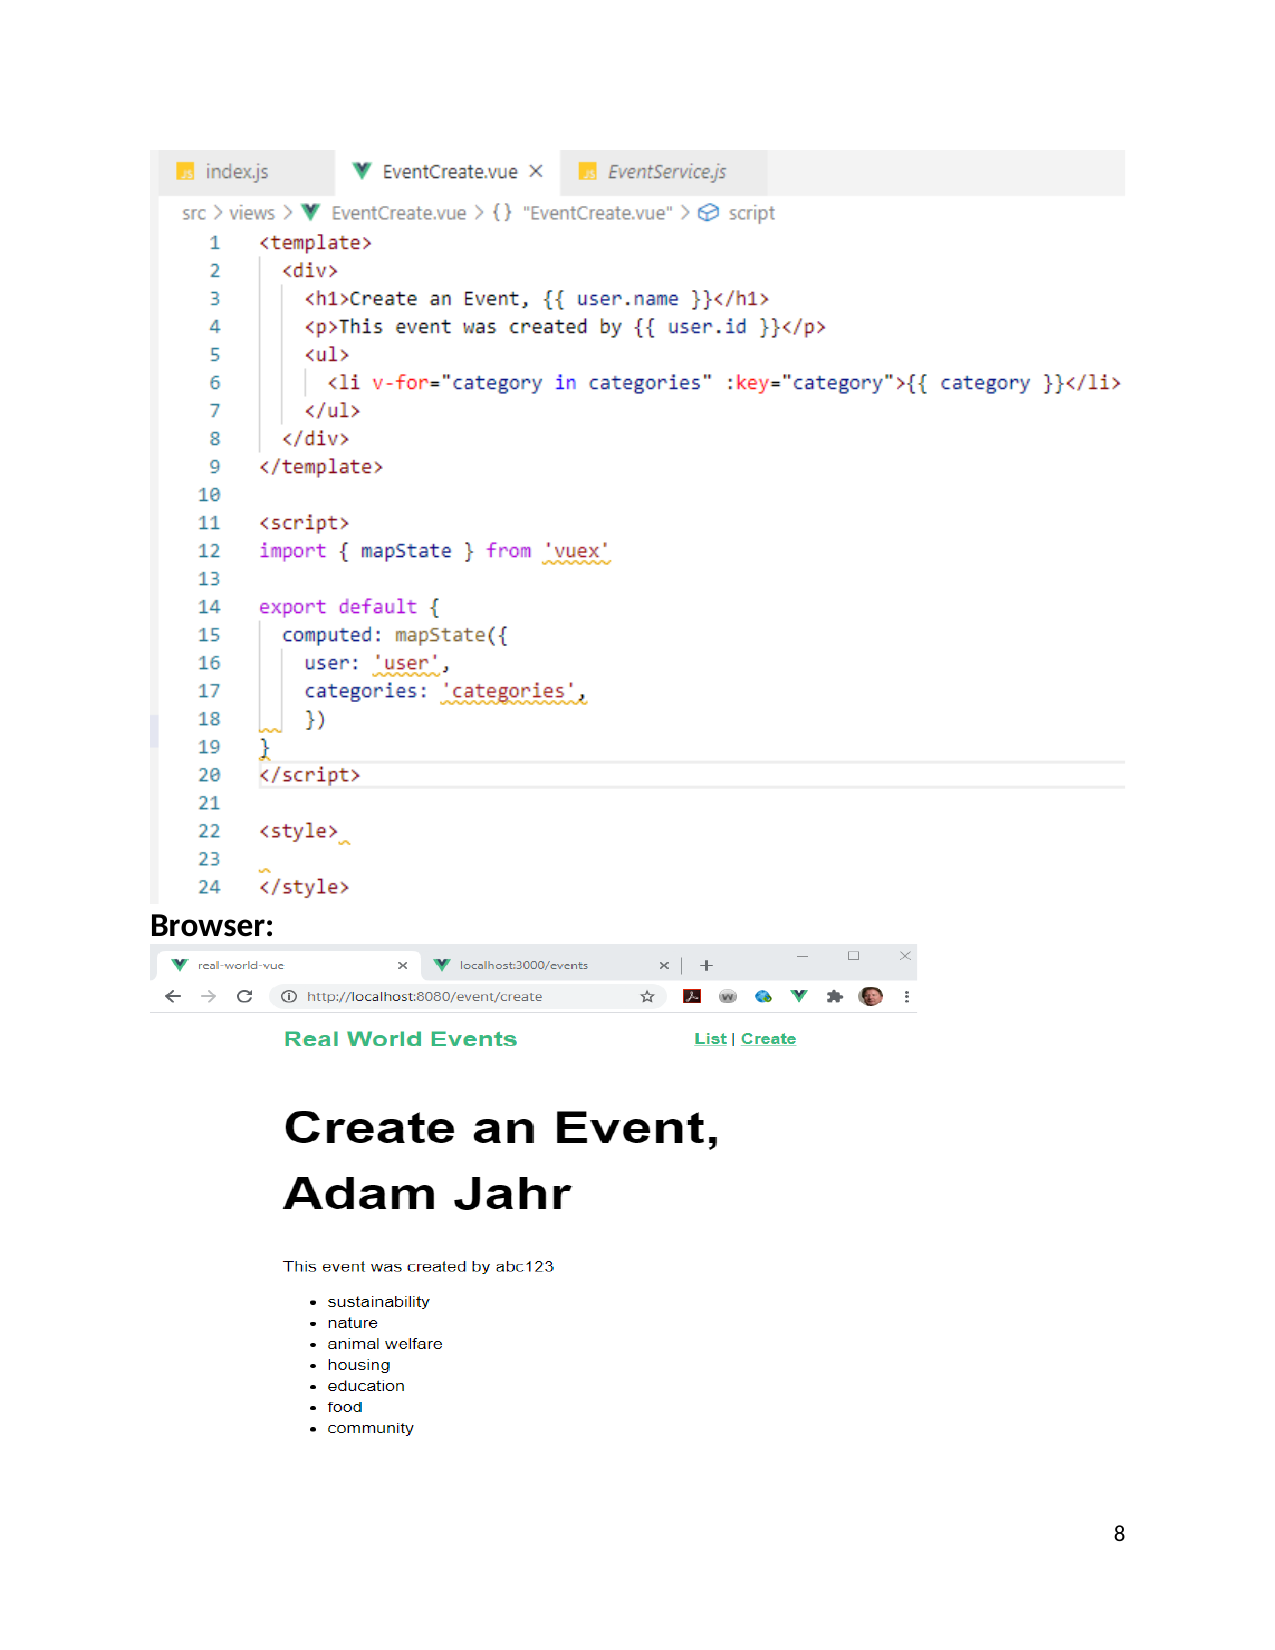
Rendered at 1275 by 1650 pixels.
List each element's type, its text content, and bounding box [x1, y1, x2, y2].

text Browser: [150, 904, 1125, 945]
picture [150, 150, 1125, 904]
picture [150, 944, 918, 1439]
